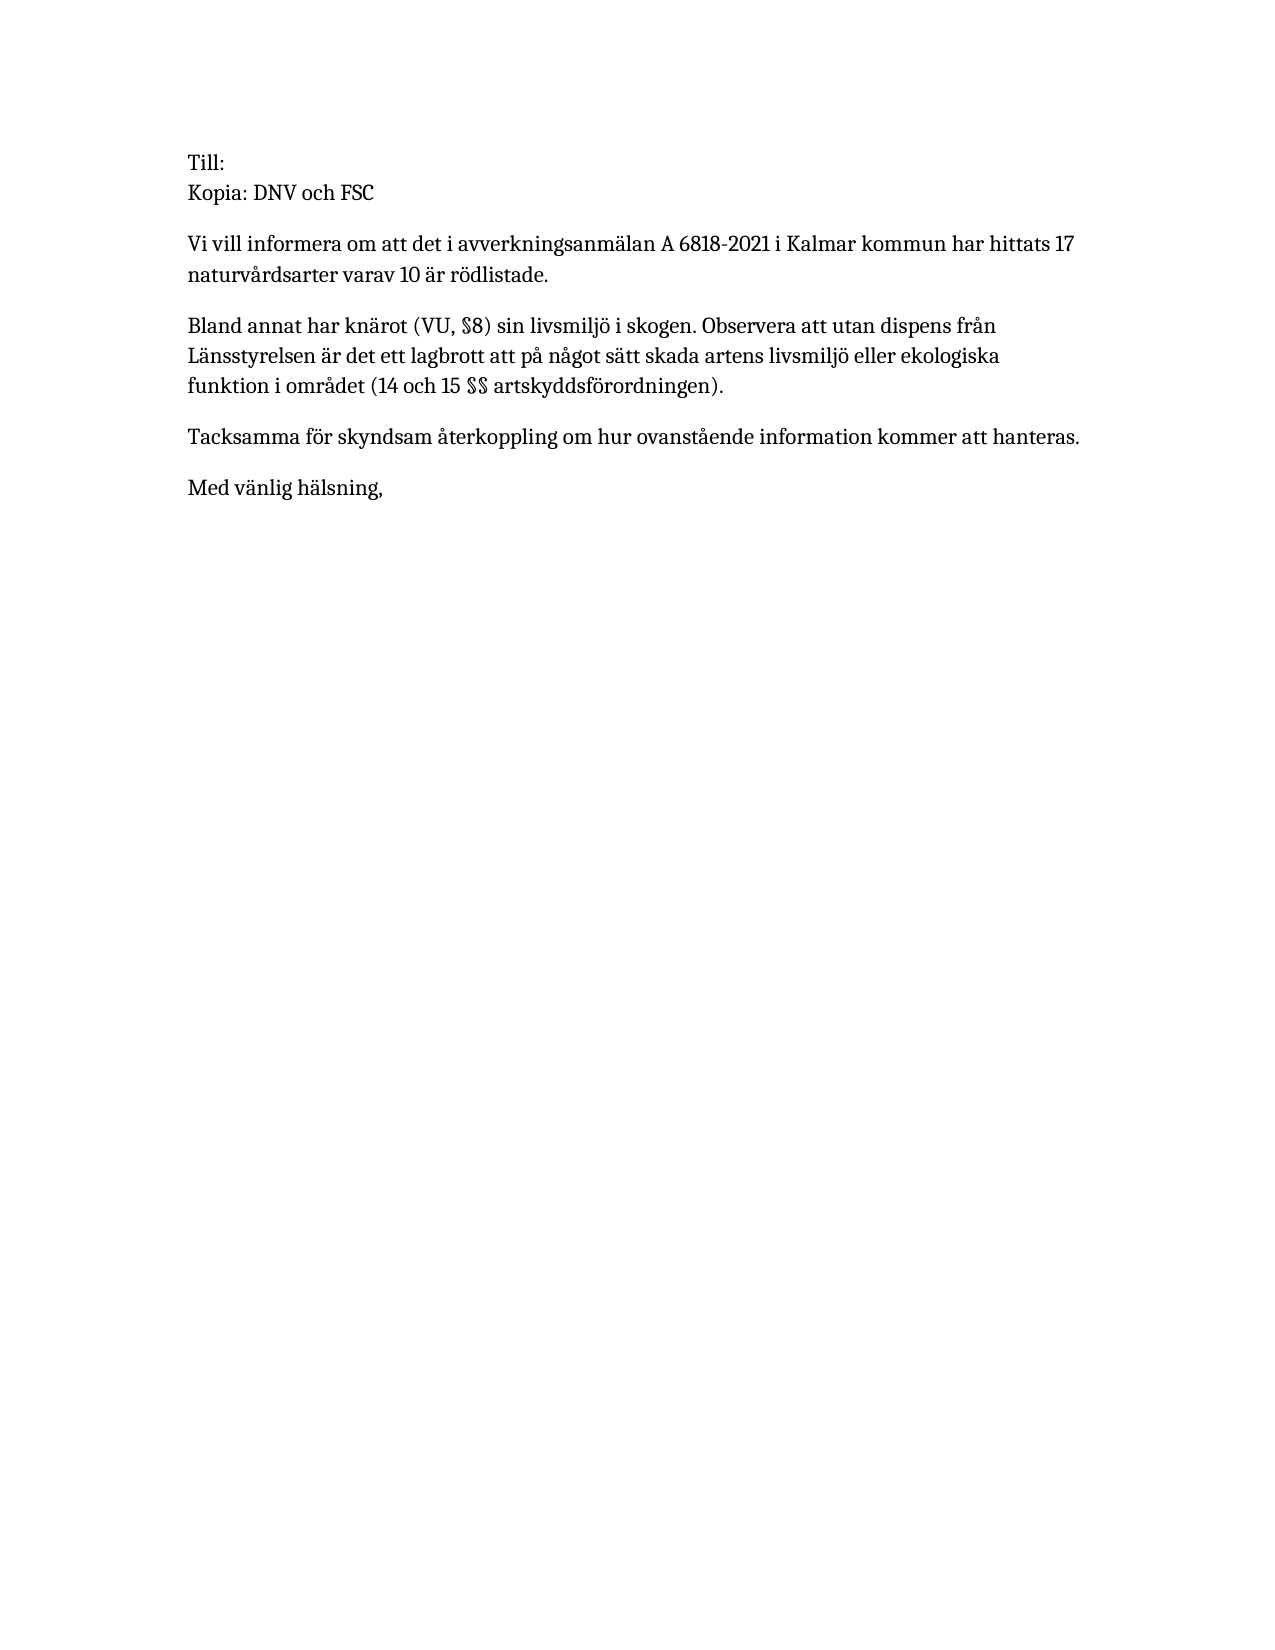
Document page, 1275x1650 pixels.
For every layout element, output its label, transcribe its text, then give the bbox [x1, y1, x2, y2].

text Med vänlig hälsning, [187, 475, 1087, 532]
text Till: Kopia: DNV och FSC [187, 150, 1087, 207]
text Vi vill informera om att det i avverkningsanmälan A 6818-2021 i Kalmar kommun har hittats 17 naturvårdsarter varav 10 är rödlistade. [187, 231, 1087, 288]
text Bland annat har knärot (VU, §8) sin livsmiljö i skogen. Observera att utan dispens från Länsstyrelsen är det ett lagbrott att på något sätt skada artens livsmiljö eller ekologiska funktion i området (14 och 15 §§ artskyddsförordningen). [187, 312, 1087, 399]
text Tacksamma för skyndsam återkoppling om hur ovanstående information kommer att hanteras. [187, 424, 1087, 450]
